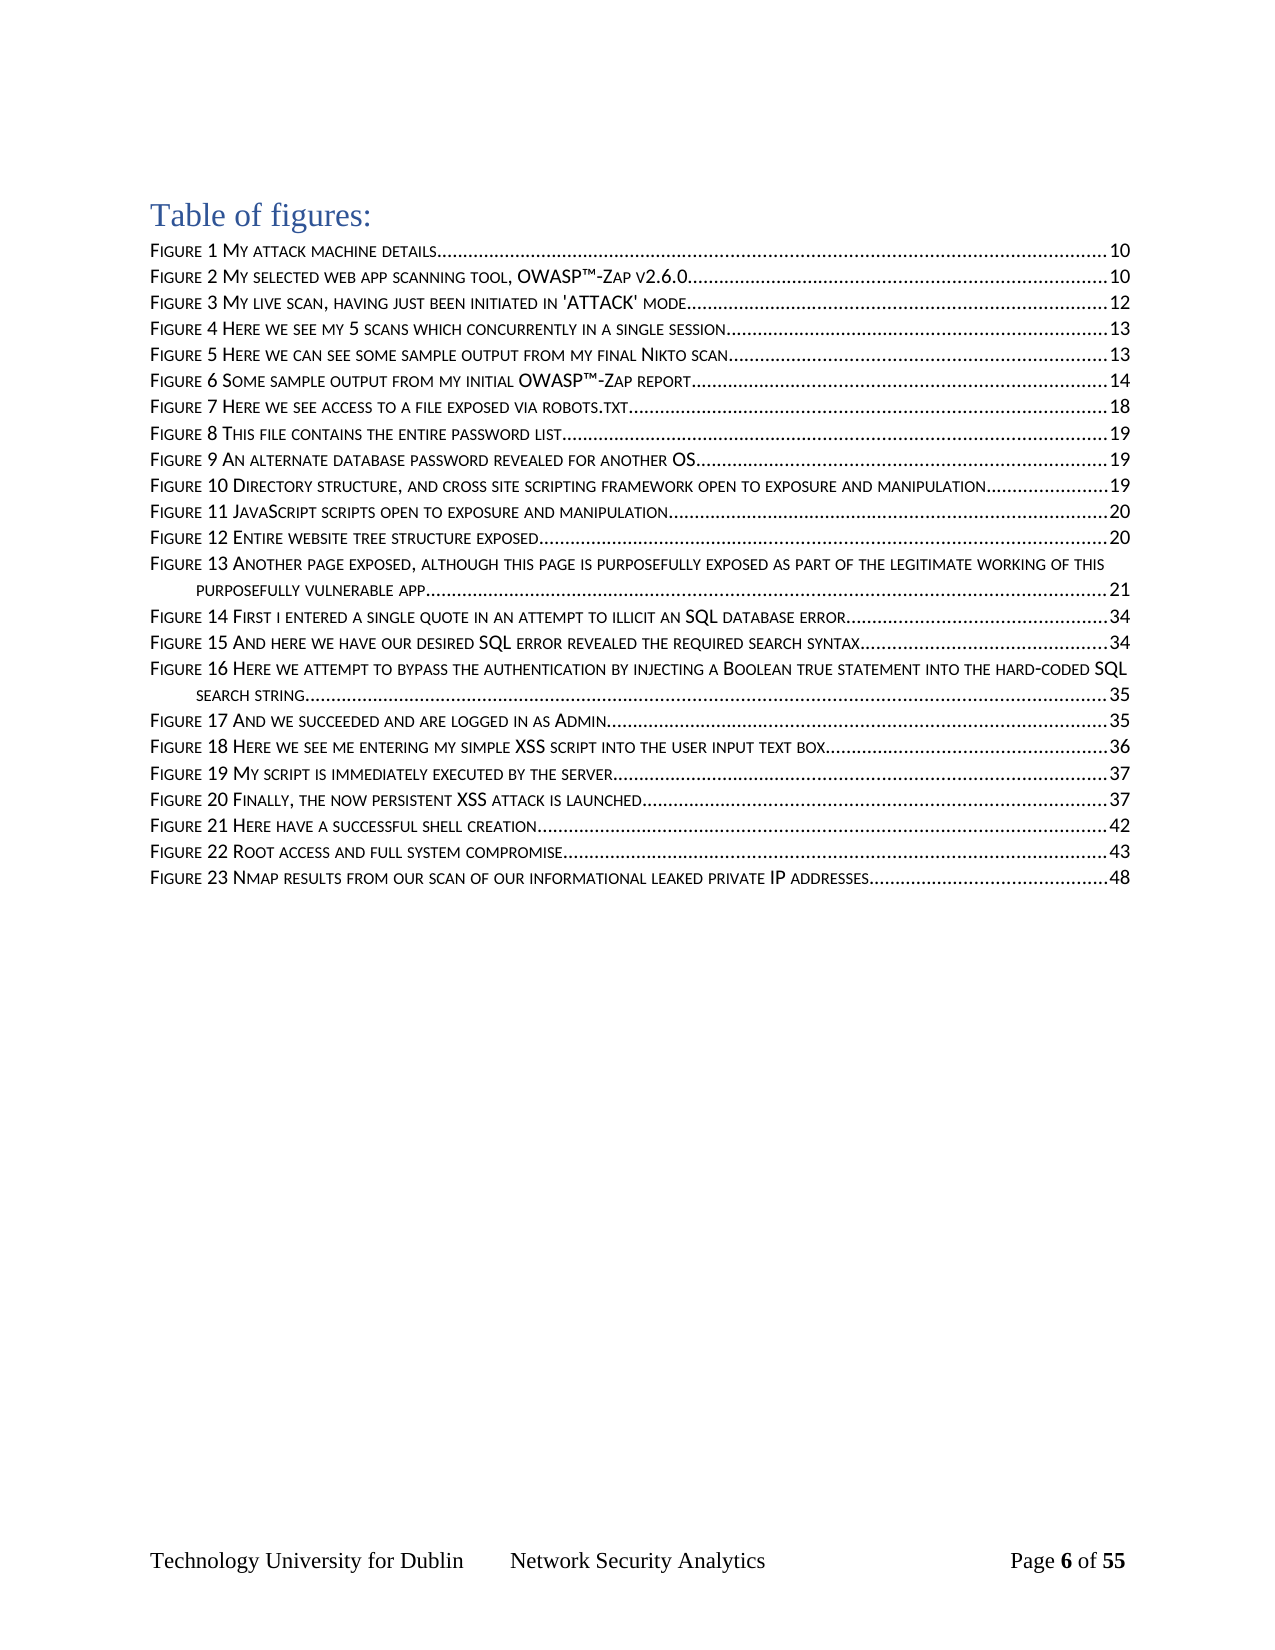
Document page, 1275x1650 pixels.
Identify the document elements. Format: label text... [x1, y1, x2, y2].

text Figure 3 My live scan, having just been initiated in 'ATTACK' mode. 12 [150, 289, 1130, 314]
subtitle Table of figures: [150, 195, 1130, 234]
text Figure 2 My selected web app scanning tool, OWASP™-Zap v2.6.0. 10 [150, 263, 1130, 288]
text Figure 10 Directory structure, and cross site scripting framework open to exposure and manipulation. 19 [150, 472, 1130, 497]
text Figure 18 Here we see me entering my simple XSS script into the user input text box. 36 [150, 733, 1130, 759]
text Figure 14 First i entered a single quote in an attempt to illicit an SQL database error. 34 [150, 603, 1130, 628]
text Figure 9 An alternate database password revealed for another OS. 19 [150, 446, 1130, 471]
text Figure 1 My attack machine details. 10 [150, 237, 1130, 262]
text Figure 7 Here we see access to a file exposed via robots.txt 18 [150, 394, 1130, 419]
text Figure 6 Some sample output from my initial OWASP™-Zap report. 14 [150, 367, 1130, 393]
text Figure 21 Here have a successful shell creation. 42 [150, 812, 1130, 837]
text Figure 16 Here we attempt to bypass the authentication by injecting a Boolean true statement into the hard-coded SQL search string. 35 [150, 655, 1130, 707]
text Figure 12 Entire website tree structure exposed. 20 [150, 524, 1130, 550]
text Figure 22 Root access and full system compromise. 43 [150, 838, 1130, 863]
text Figure 5 Here we can see some sample output from my final Nikto scan. 13 [150, 341, 1130, 367]
text Figure 15 And here we have our desired SQL error revealed the required search syntax. 34 [150, 629, 1130, 654]
text Figure 4 Here we see my 5 scans which concurrently in a single session. 13 [150, 315, 1130, 341]
text Figure 11 JavaScript scripts open to exposure and manipulation. 20 [150, 498, 1130, 524]
text Figure 17 And we succeeded and are logged in as Admin. 35 [150, 707, 1130, 733]
text Figure 23 Nmap results from our scan of our informational leaked private IP addresses. 48 [150, 864, 1130, 890]
text Figure 8 This file contains the entire password list. 19 [150, 420, 1130, 445]
text Figure 13 Another page exposed, although this page is purposefully exposed as part of the legitimate working of this purposefully vulnerable app. 21 [150, 551, 1130, 602]
text Figure 20 Finally, the now persistent XSS attack is launched. 37 [150, 786, 1130, 811]
text Figure 19 My script is immediately executed by the server. 37 [150, 760, 1130, 785]
